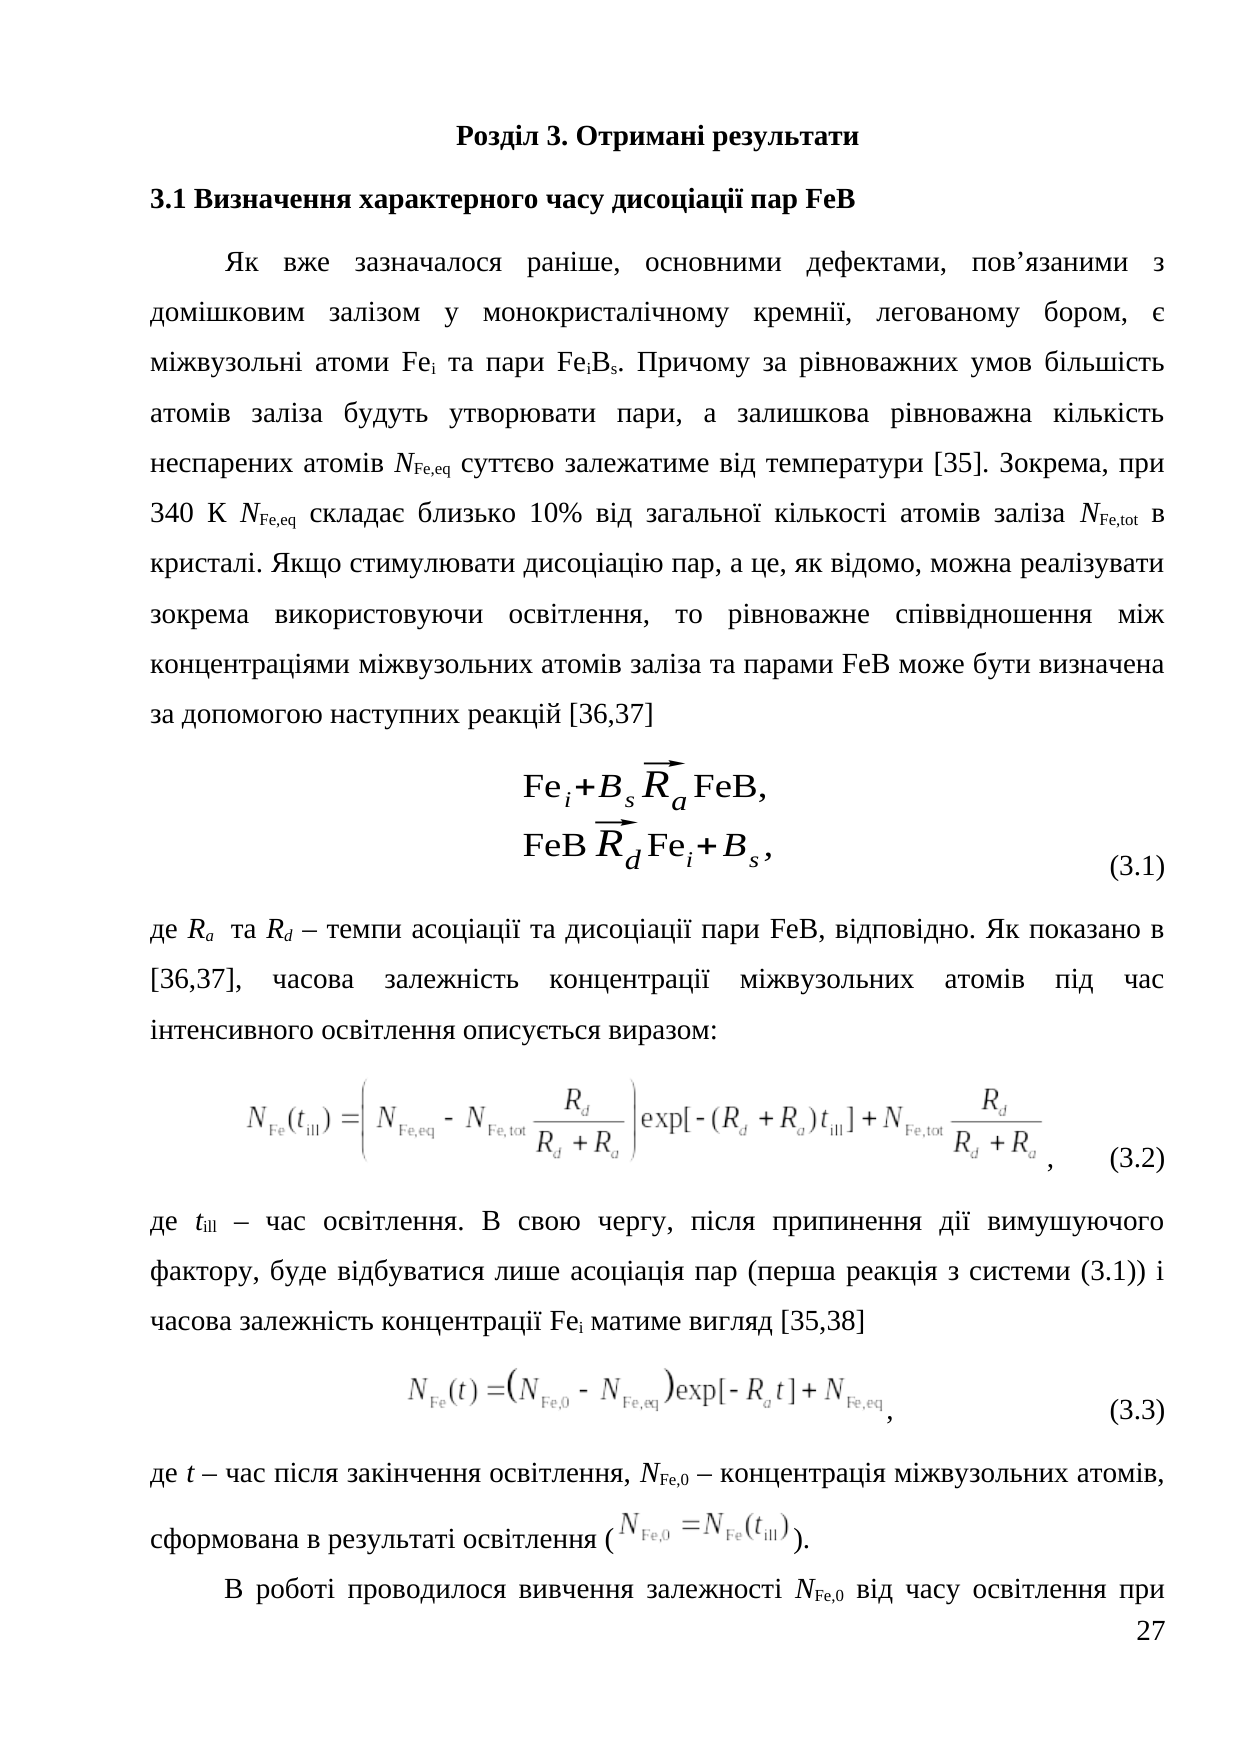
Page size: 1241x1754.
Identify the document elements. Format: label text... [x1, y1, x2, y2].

text де till – час освітлення. В свою чергу, після припинення дії вимушуючого фактору, буде відбуватися лише асоціація пар (перша реакція з системи (3.1)) і часова залежність концентрації Feі матиме вигляд [35,38] [150, 1203, 1165, 1337]
text , (3.2) [150, 1074, 1165, 1173]
text Як вже зазначалося раніше, основними дефектами, пов’язаними з домішковим залізом у монокристалічному кремнії, легованому бором, є міжвузольні атоми Feі та пари FeiBs. Причому за рівноважних умов більшість атомів заліза будуть утворювати пари, а залишкова рівноважна кількість неспарених атомів NFe,eq суттєво залежатиме від температури [35]. Зокрема, при 340 К NFe,eq складає близько 10% від загальної кількості атомів заліза NFe,tot в кристалі. Якщо стимулювати дисоціацію пар, а це, як відомо, можна реалізувати зокрема використовуючи освітлення, то рівноважне співвідношення між концентраціями міжвузольних атомів заліза та парами FeB може бути визначена за допомогою наступних реакцій [36,37] [150, 244, 1165, 730]
text де t – час після закінчення освітлення, NFe,0 – концентрація міжвузольних атомів, сформована в результаті освітлення (). [150, 1455, 1165, 1554]
text (3.1) [150, 759, 1165, 882]
text де Ra та Rd – темпи асоціації та дисоціації пари FeB, відповідно. Як показано в [36,37], часова залежність концентрації міжвузольних атомів під час інтенсивного освітлення описується виразом: [150, 911, 1165, 1045]
text , (3.3) [150, 1366, 1165, 1426]
subtitle 3.1 Визначення характерного часу дисоціації пар FeB [150, 181, 1165, 214]
subtitle Розділ 3. Отримані результати [150, 118, 1165, 152]
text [150, 1571, 1165, 1605]
